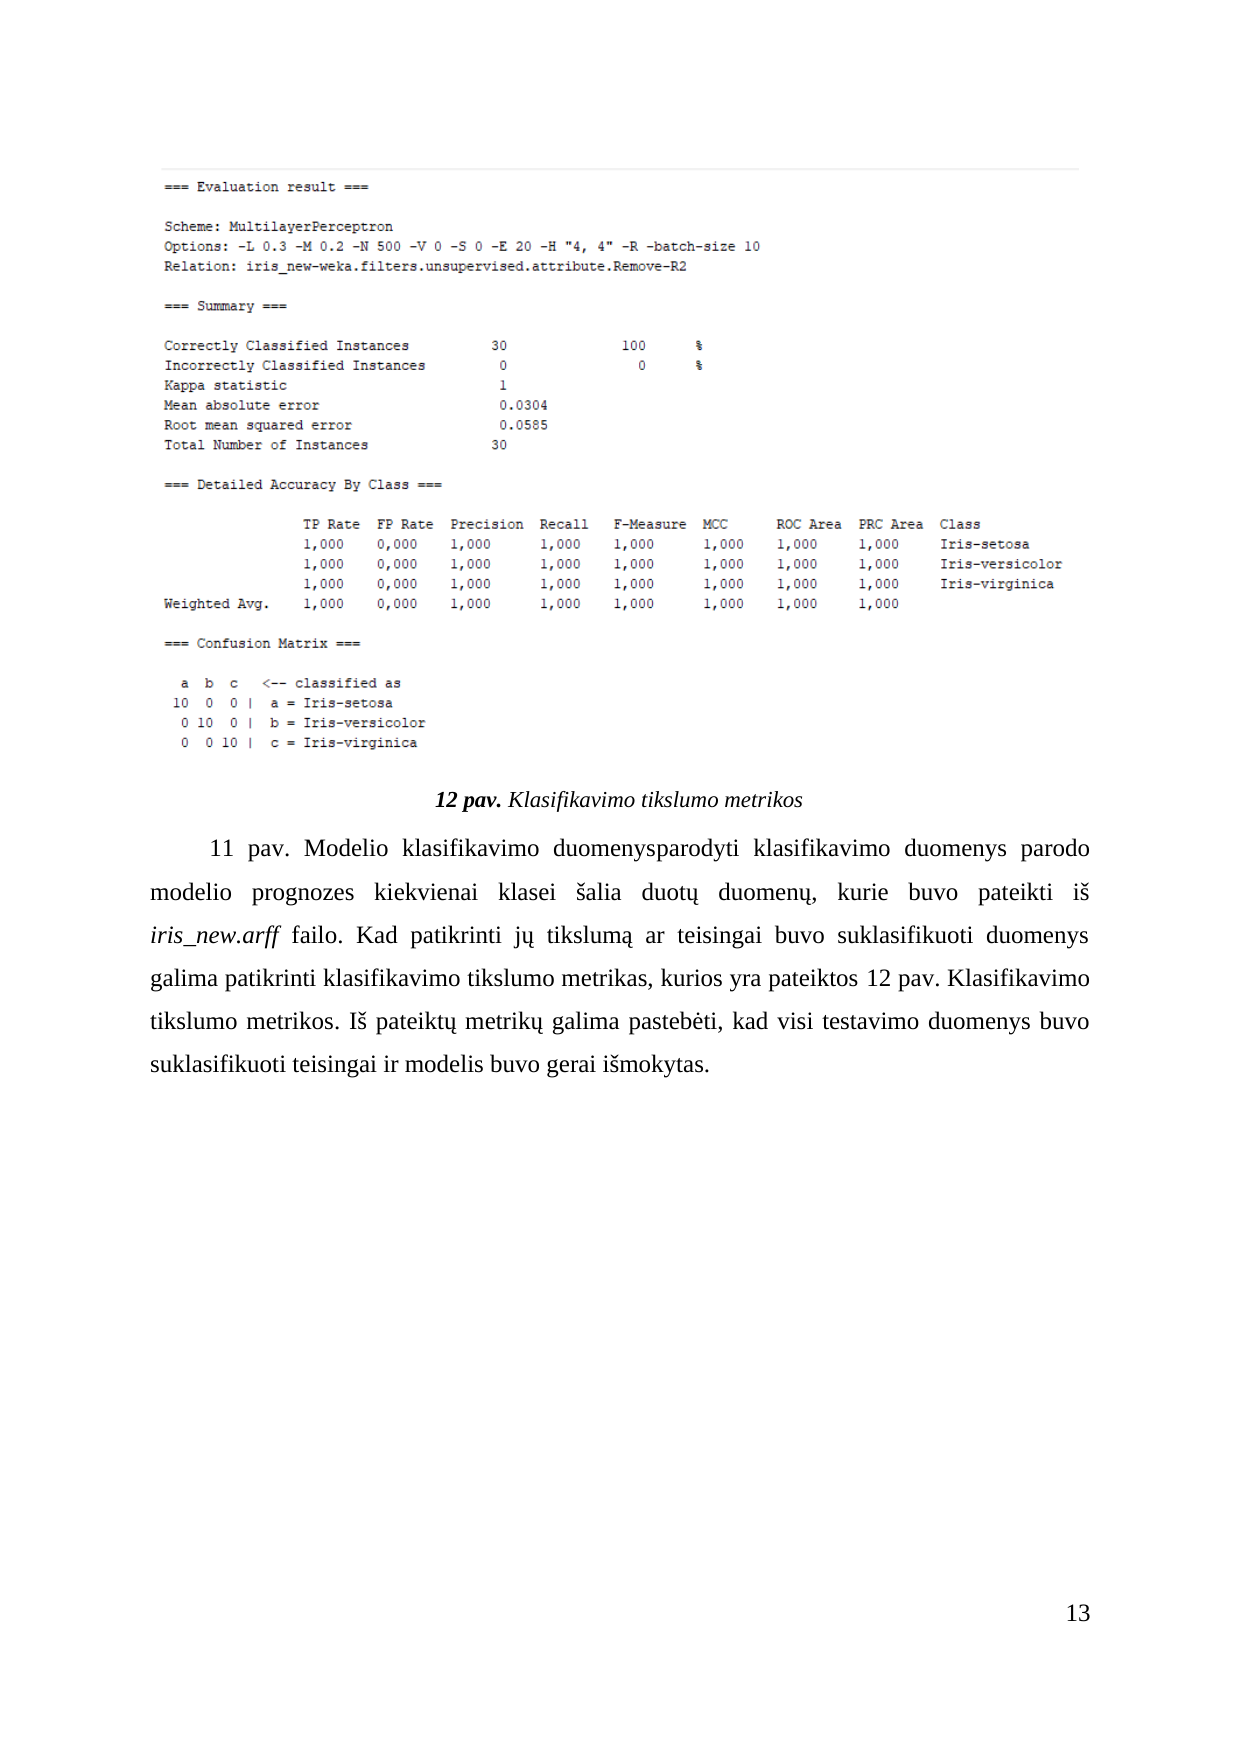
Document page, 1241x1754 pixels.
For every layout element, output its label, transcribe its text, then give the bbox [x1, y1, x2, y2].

picture [161, 168, 1079, 760]
text 12 pav. Klasifikavimo tikslumo metrikos [150, 786, 1090, 813]
text 11 pav. Modelio klasifikavimo duomenysparodyti klasifikavimo duomenys parodo modelio prognozes kiekvienai klasei šalia duotų duomenų, kurie buvo pateikti iš iris_new.arff failo. Kad patikrinti jų tikslumą ar teisingai buvo suklasifikuoti duomenys galima patikrinti klasifikavimo tikslumo metrikas, kurios yra pateiktos 12 pav. Klasifikavimo tikslumo metrikos. Iš pateiktų metrikų galima pastebėti, kad visi testavimo duomenys buvo suklasifikuoti teisingai ir modelis buvo gerai išmokytas. [150, 833, 1090, 1078]
